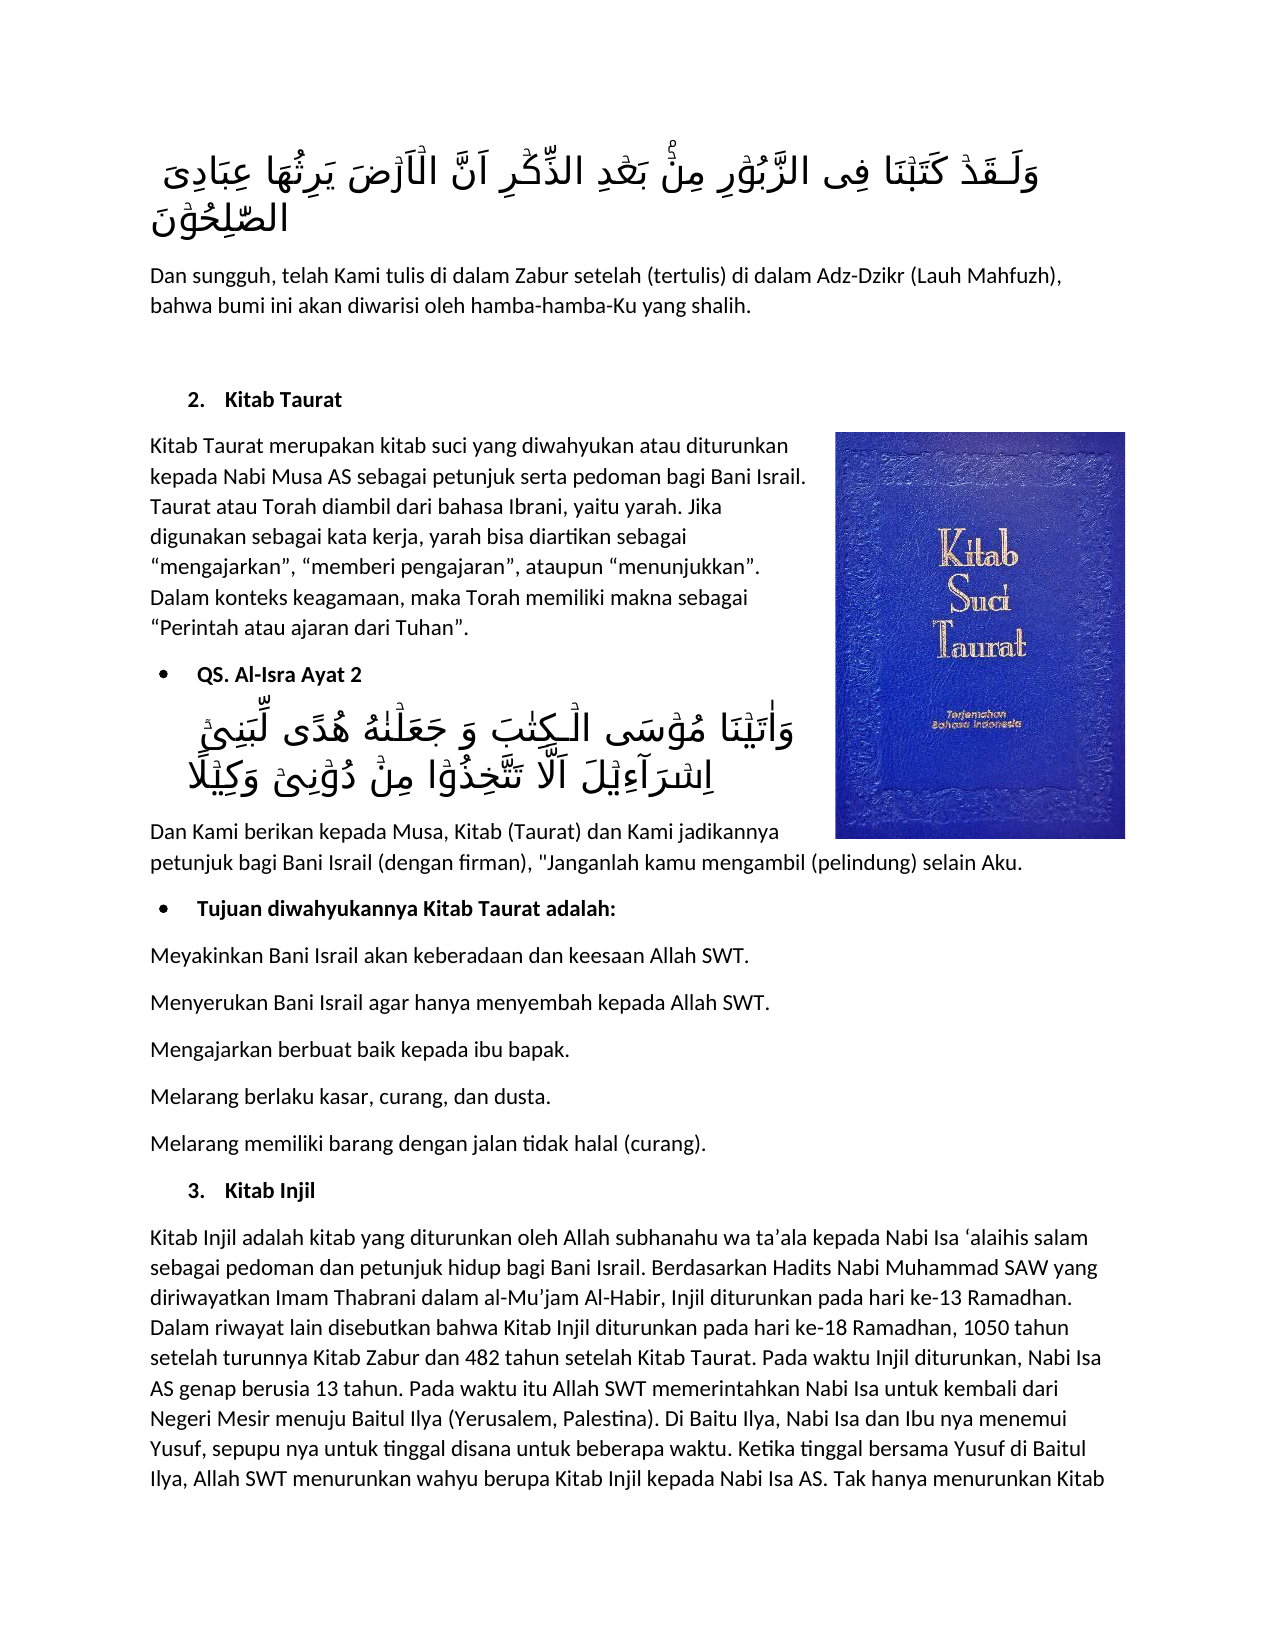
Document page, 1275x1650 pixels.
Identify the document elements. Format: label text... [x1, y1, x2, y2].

text Dan sungguh, telah Kami tulis di dalam Zabur setelah (tertulis) di dalam Adz-Dzikr (Lauh Mahfuzh), bahwa bumi ini akan diwarisi oleh hamba-hamba-Ku yang shalih. [150, 261, 1125, 319]
list Kitab Injil [187, 1176, 1125, 1204]
picture [835, 432, 1125, 839]
list Tujuan diwahyukannya Kitab Taurat adalah: [159, 894, 1125, 923]
text Dan Kami berikan kepada Musa, Kitab (Taurat) dan Kami jadikannya petunjuk bagi Bani Israil (dengan firman), "Janganlah kamu mengambil (pelindung) selain Aku. [150, 817, 1125, 876]
text وَلَـقَدۡ كَتَبۡنَا فِى الزَّبُوۡرِ مِنۡۢ بَعۡدِ الذِّكۡرِ اَنَّ الۡاَرۡضَ يَرِثُهَا عِبَادِىَ الصّٰلِحُوۡنَ [150, 150, 1125, 241]
text وَاٰتَيۡنَا مُوۡسَى الۡـكِتٰبَ وَ جَعَلۡنٰهُ هُدًى لِّبَنِىۡۤ اِسۡرَآءِيۡلَ اَلَّا تَتَّخِذُوۡا مِنۡ دُوۡنِىۡ وَكِيۡلًا [187, 707, 835, 797]
text Mengajarkan berbuat baik kepada ibu bapak. [150, 1035, 1125, 1063]
text Melarang berlaku kasar, curang, dan dusta. [150, 1082, 1125, 1110]
text Kitab Taurat merupakan kitab suci yang diwahyukan atau diturunkan kepada Nabi Musa AS sebagai petunjuk serta pedoman bagi Bani Israil. Taurat atau Torah diambil dari bahasa Ibrani, yaitu yarah. Jika digunakan sebagai kata kerja, yarah bisa diartikan sebagai “mengajarkan”, “memberi pengajaran”, ataupun “menunjukkan”. Dalam konteks keagamaan, maka Torah memiliki makna sebagai “Perintah atau ajaran dari Tuhan”. [150, 432, 835, 641]
list Kitab Taurat [187, 385, 1125, 413]
text Meyakinkan Bani Israil akan keberadaan dan keesaan Allah SWT. [150, 941, 1125, 969]
text Melarang memiliki barang dengan jalan tidak halal (curang). [150, 1129, 1125, 1157]
text Menyerukan Bani Israil agar hanya menyembah kepada Allah SWT. [150, 988, 1125, 1016]
list QS. Al-Isra Ayat 2 [159, 660, 835, 688]
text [150, 1223, 1125, 1492]
